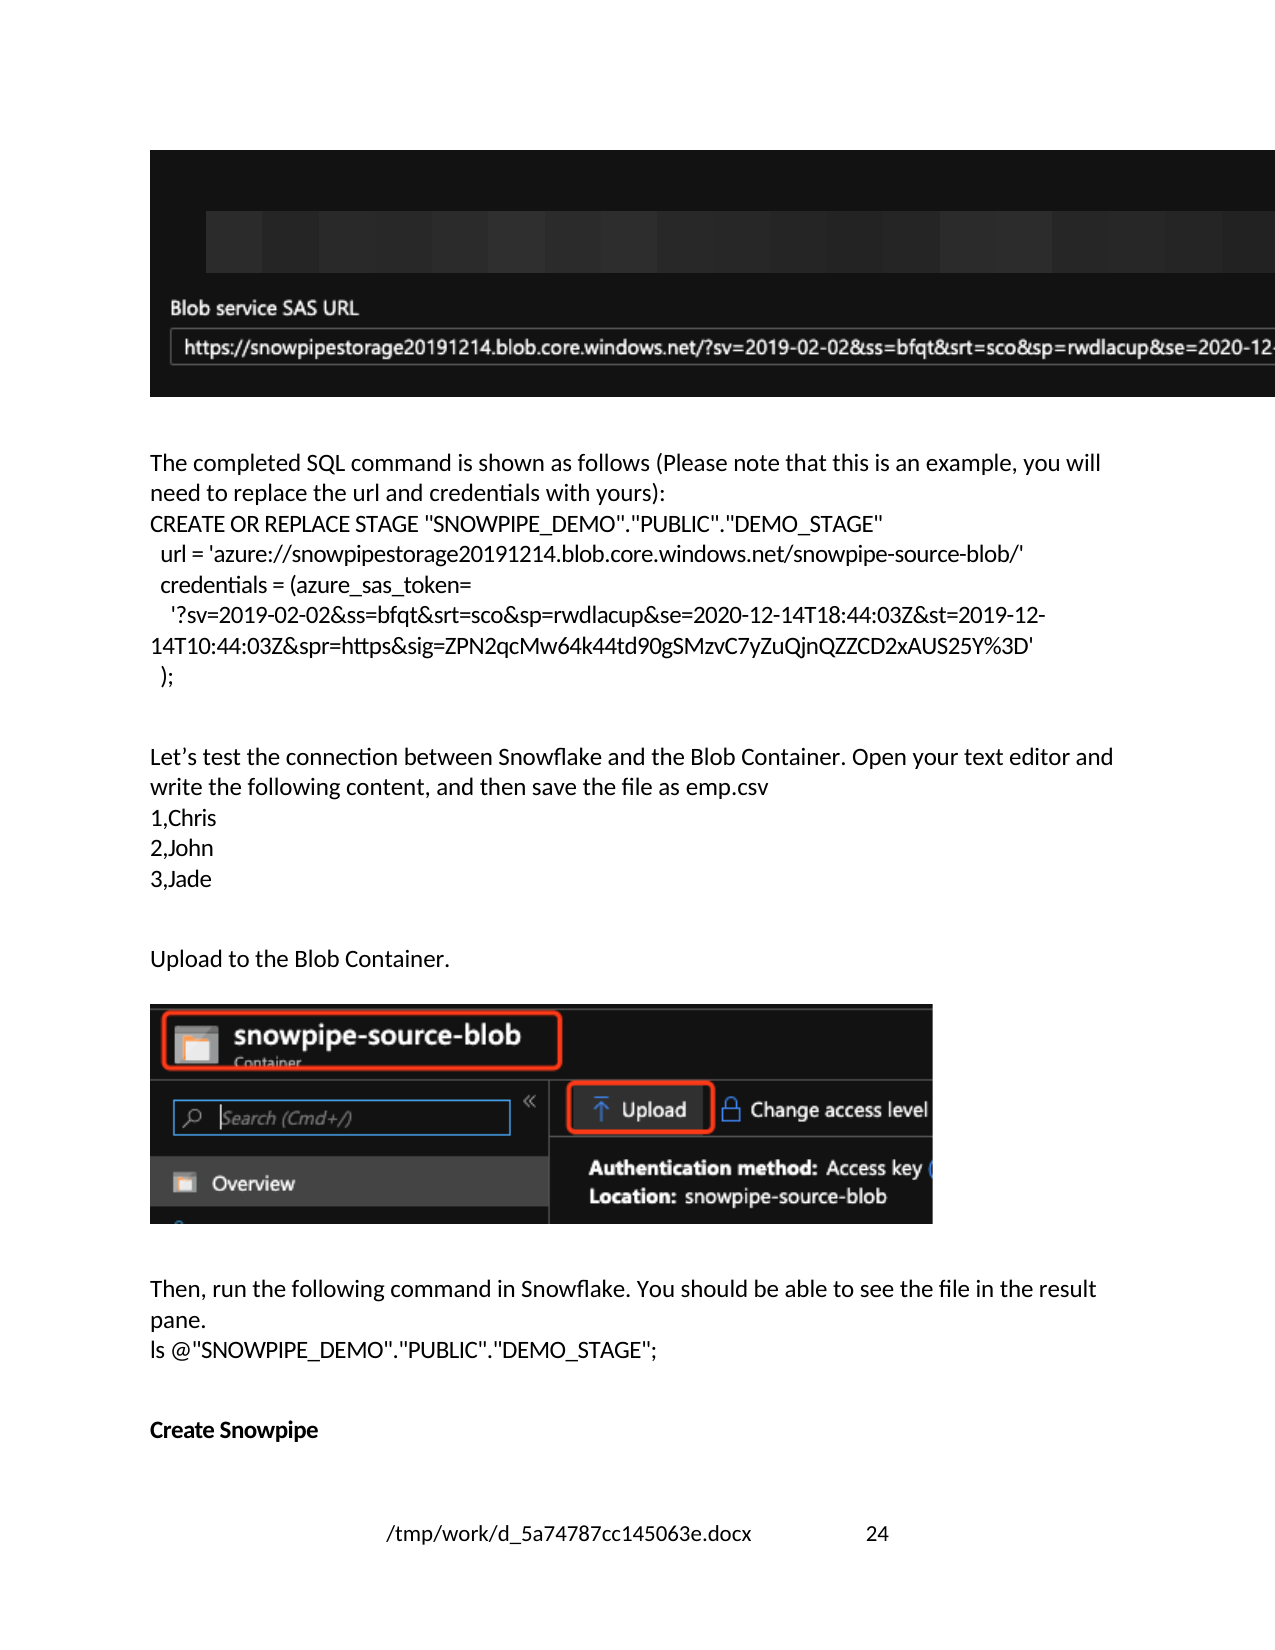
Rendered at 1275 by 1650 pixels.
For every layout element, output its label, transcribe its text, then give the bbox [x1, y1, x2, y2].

text ls @"SNOWPIPE_DEMO"."PUBLIC"."DEMO_STAGE"; [150, 1334, 1125, 1365]
text 1,Chris 2,John 3,Jade [150, 802, 1125, 894]
text Create Snowpipe [150, 1414, 1125, 1444]
text Let’s test the connection between Snowflake and the Blob Container. Open your text editor and write the following content, and then save the file as emp.csv [150, 741, 1125, 802]
text Upload to the Blob Container. [150, 944, 1125, 974]
text Then, run the following command in Snowflake. You should be able to see the file in the result pane. [150, 1273, 1125, 1334]
picture [150, 150, 1275, 397]
text The completed SQL command is shown as follows (Please note that this is an example, you will need to replace the url and credentials with yours): [150, 447, 1125, 508]
text CREATE OR REPLACE STAGE "SNOWPIPE_DEMO"."PUBLIC"."DEMO_STAGE" url = 'azure://snowpipestorage20191214.blob.core.windows.net/snowpipe-source-blob/' credentials = (azure_sas_token= '?sv=2019-02-02&ss=bfqt&srt=sco&sp=rwdlacup&se=2020-12-14T18:44:03Z&st=2019-12-14T10:44:03Z&spr=https&sig=ZPN2qcMw64k44td90gSMzvC7yZuQjnQZZCD2xAUS25Y%3D' ); [150, 508, 1125, 691]
picture [150, 1004, 933, 1224]
